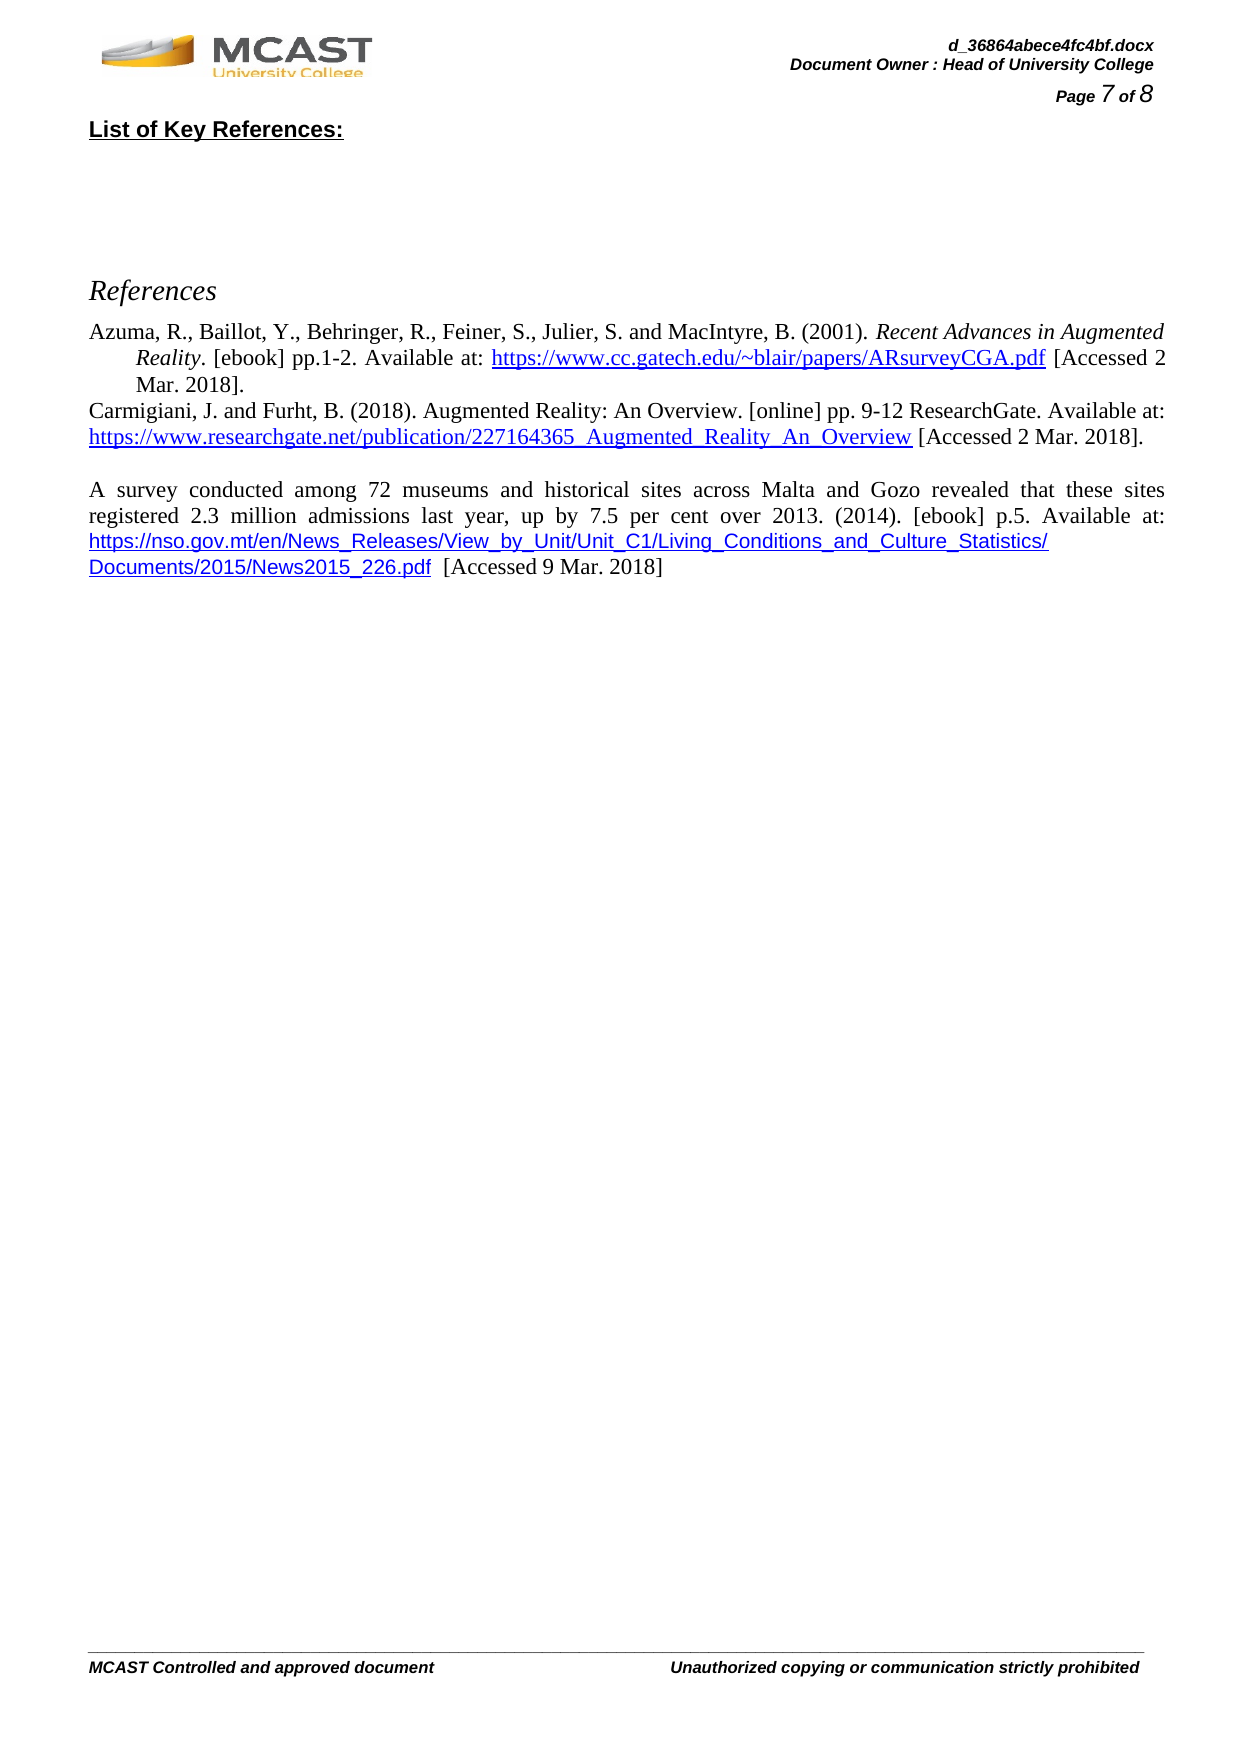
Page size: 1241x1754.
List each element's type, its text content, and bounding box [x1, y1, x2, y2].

text List of Key References: [89, 116, 1166, 143]
subtitle References [89, 273, 1166, 307]
text Carmigiani, J. and Furht, B. (2018). Augmented Reality: An Overview. [online] pp. 9-12 ResearchGate. Available at: https://www.researchgate.net/publication/227164365_Augmented_Reality_An_Overview [Accessed 2 Mar. 2018]. [89, 397, 1166, 450]
text Azuma, R., Baillot, Y., Behringer, R., Feiner, S., Julier, S. and MacIntyre, B. (2001). Recent Advances in Augmented Reality. [ebook] pp.1-2. Available at: https://www.cc.gatech.edu/~blair/papers/ARsurveyCGA.pdf [Accessed 2 Mar. 2018]. [89, 318, 1166, 397]
text A survey conducted among 72 museums and historical sites across Malta and Gozo revealed that these sites registered 2.3 million admissions last year, up by 7.5 per cent over 2013. (2014). [ebook] p.5. Available at: https://nso.gov.mt/en/News_Releases/View_by_Unit/Unit_C1/Living_Conditions_and_Culture_Statistics/Documents/2015/News2015_226.pdf [Accessed 9 Mar. 2018] [89, 476, 1166, 579]
picture [100, 35, 372, 77]
